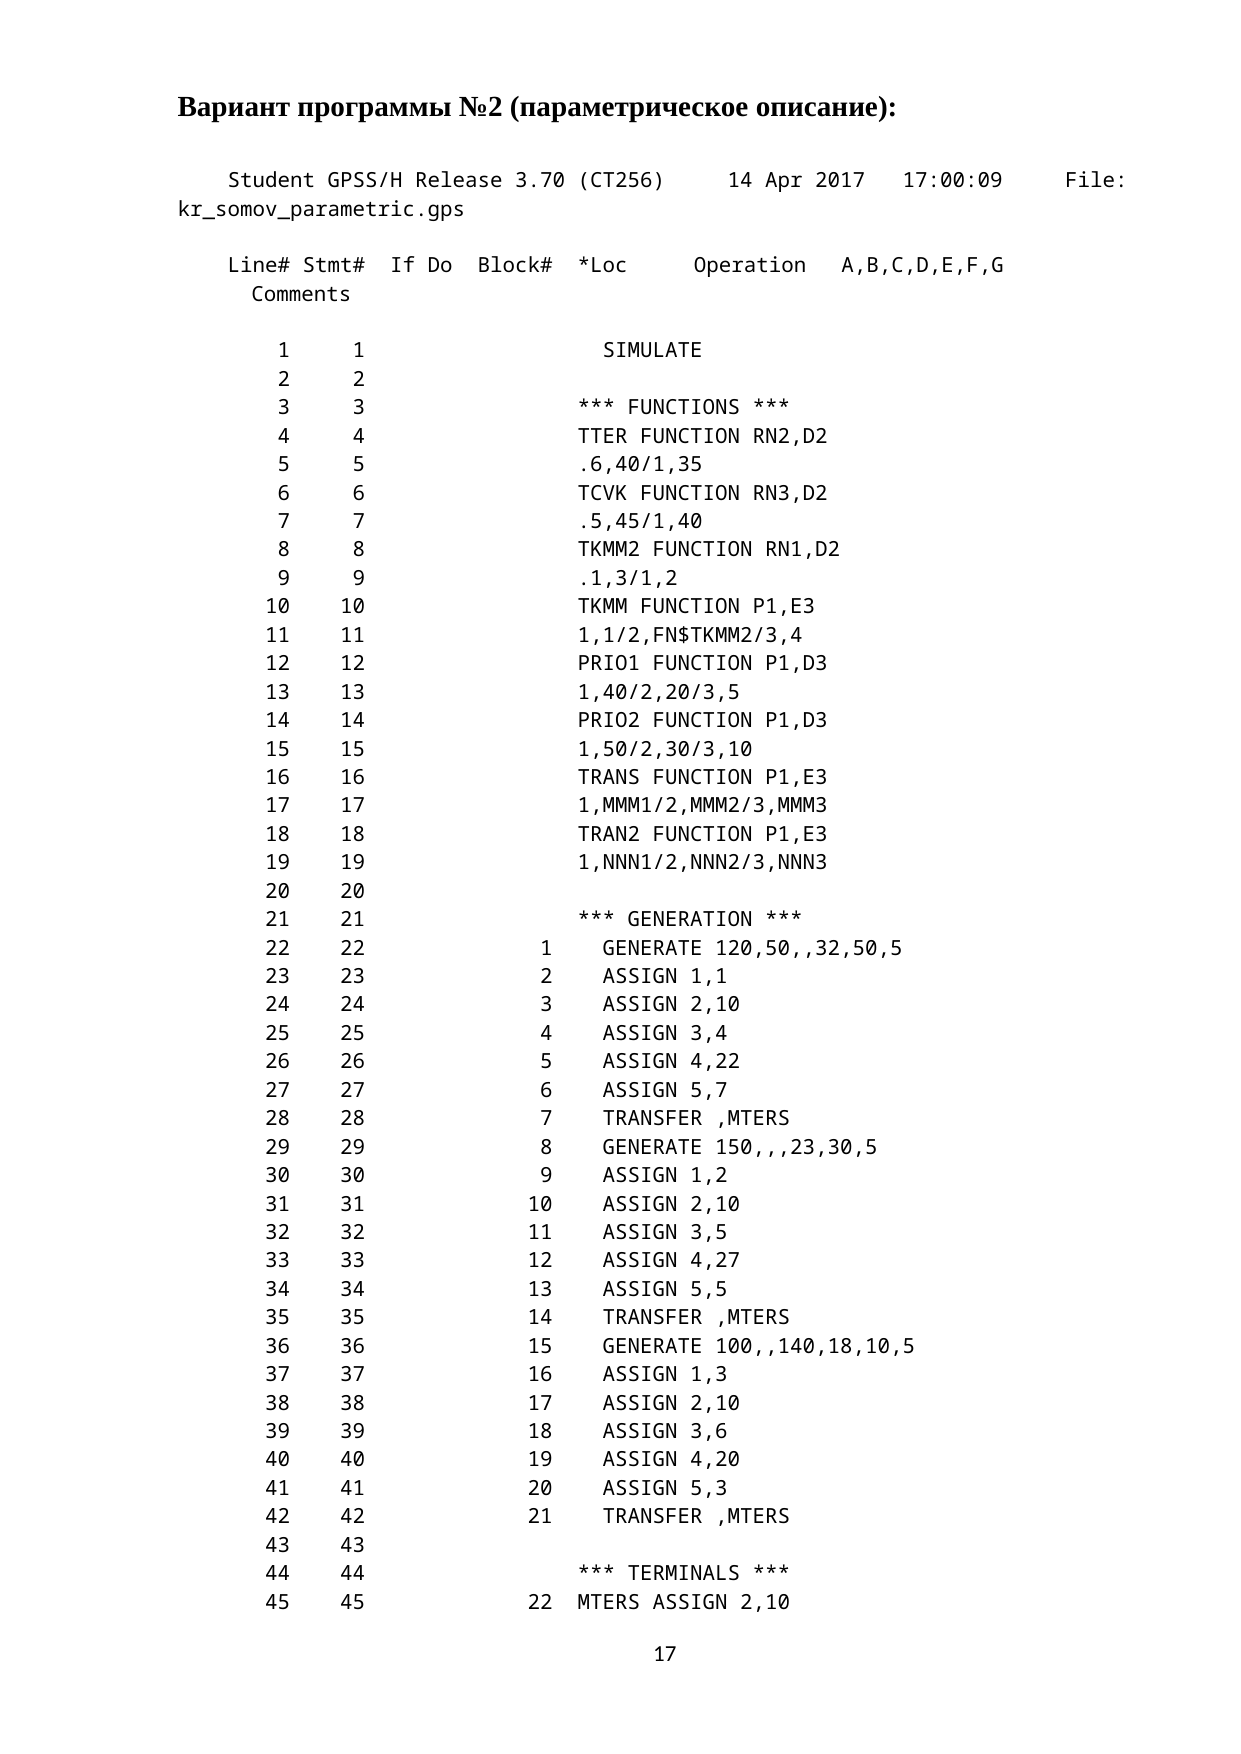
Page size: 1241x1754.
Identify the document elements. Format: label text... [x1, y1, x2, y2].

text 14 14 PRIO2 FUNCTION P1,D3 [177, 705, 1152, 734]
text 33 33 12 ASSIGN 4,27 [177, 1246, 1152, 1274]
text 19 19 1,NNN1/2,NNN2/3,NNN3 [177, 847, 1152, 876]
text 10 10 TKMM FUNCTION P1,E3 [177, 591, 1152, 620]
text 1 1 SIMULATE [177, 336, 1152, 364]
text 13 13 1,40/2,20/3,5 [177, 677, 1152, 705]
text Вариант программы №2 (параметрическое описание): [177, 89, 1152, 122]
text 42 42 21 TRANSFER ,MTERS [177, 1501, 1152, 1530]
text 34 34 13 ASSIGN 5,5 [177, 1274, 1152, 1302]
text 20 20 [177, 876, 1152, 904]
text 39 39 18 ASSIGN 3,6 [177, 1416, 1152, 1444]
text 8 8 TKMM2 FUNCTION RN1,D2 [177, 534, 1152, 563]
text 27 27 6 ASSIGN 5,7 [177, 1075, 1152, 1103]
text 12 12 PRIO1 FUNCTION P1,D3 [177, 648, 1152, 677]
text 28 28 7 TRANSFER ,MTERS [177, 1103, 1152, 1132]
text 16 16 TRANS FUNCTION P1,E3 [177, 762, 1152, 791]
text 41 41 20 ASSIGN 5,3 [177, 1473, 1152, 1501]
text 4 4 TTER FUNCTION RN2,D2 [177, 421, 1152, 449]
text 18 18 TRAN2 FUNCTION P1,E3 [177, 819, 1152, 847]
text 31 31 10 ASSIGN 2,10 [177, 1189, 1152, 1217]
text Line# Stmt# If Do Block# *Loc Operation A,B,C,D,E,F,G Comments [177, 251, 1152, 307]
text 9 9 .1,3/1,2 [177, 563, 1152, 591]
text 21 21 *** GENERATION *** [177, 904, 1152, 933]
text 11 11 1,1/2,FN$TKMM2/3,4 [177, 620, 1152, 648]
text 30 30 9 ASSIGN 1,2 [177, 1160, 1152, 1189]
text 3 3 *** FUNCTIONS *** [177, 392, 1152, 421]
text 45 45 22 MTERS ASSIGN 2,10 [177, 1587, 1152, 1615]
text 40 40 19 ASSIGN 4,20 [177, 1444, 1152, 1473]
text 25 25 4 ASSIGN 3,4 [177, 1018, 1152, 1046]
text 6 6 TCVK FUNCTION RN3,D2 [177, 478, 1152, 506]
text 22 22 1 GENERATE 120,50,,32,50,5 [177, 933, 1152, 961]
text 24 24 3 ASSIGN 2,10 [177, 989, 1152, 1018]
text 5 5 .6,40/1,35 [177, 449, 1152, 478]
text 23 23 2 ASSIGN 1,1 [177, 961, 1152, 989]
text 32 32 11 ASSIGN 3,5 [177, 1217, 1152, 1246]
text 17 17 1,MMM1/2,MMM2/3,MMM3 [177, 791, 1152, 819]
text 37 37 16 ASSIGN 1,3 [177, 1359, 1152, 1388]
text 29 29 8 GENERATE 150,,,23,30,5 [177, 1132, 1152, 1160]
text 43 43 [177, 1530, 1152, 1558]
text 2 2 [177, 364, 1152, 392]
text 36 36 15 GENERATE 100,,140,18,10,5 [177, 1331, 1152, 1359]
text 15 15 1,50/2,30/3,10 [177, 734, 1152, 762]
text 26 26 5 ASSIGN 4,22 [177, 1046, 1152, 1075]
text Student GPSS/H Release 3.70 (CT256) 14 Apr 2017 17:00:09 File: kr_somov_parametric.gps [177, 165, 1152, 222]
text 38 38 17 ASSIGN 2,10 [177, 1388, 1152, 1416]
text 35 35 14 TRANSFER ,MTERS [177, 1302, 1152, 1331]
text 7 7 .5,45/1,40 [177, 506, 1152, 534]
text 44 44 *** TERMINALS *** [177, 1558, 1152, 1587]
